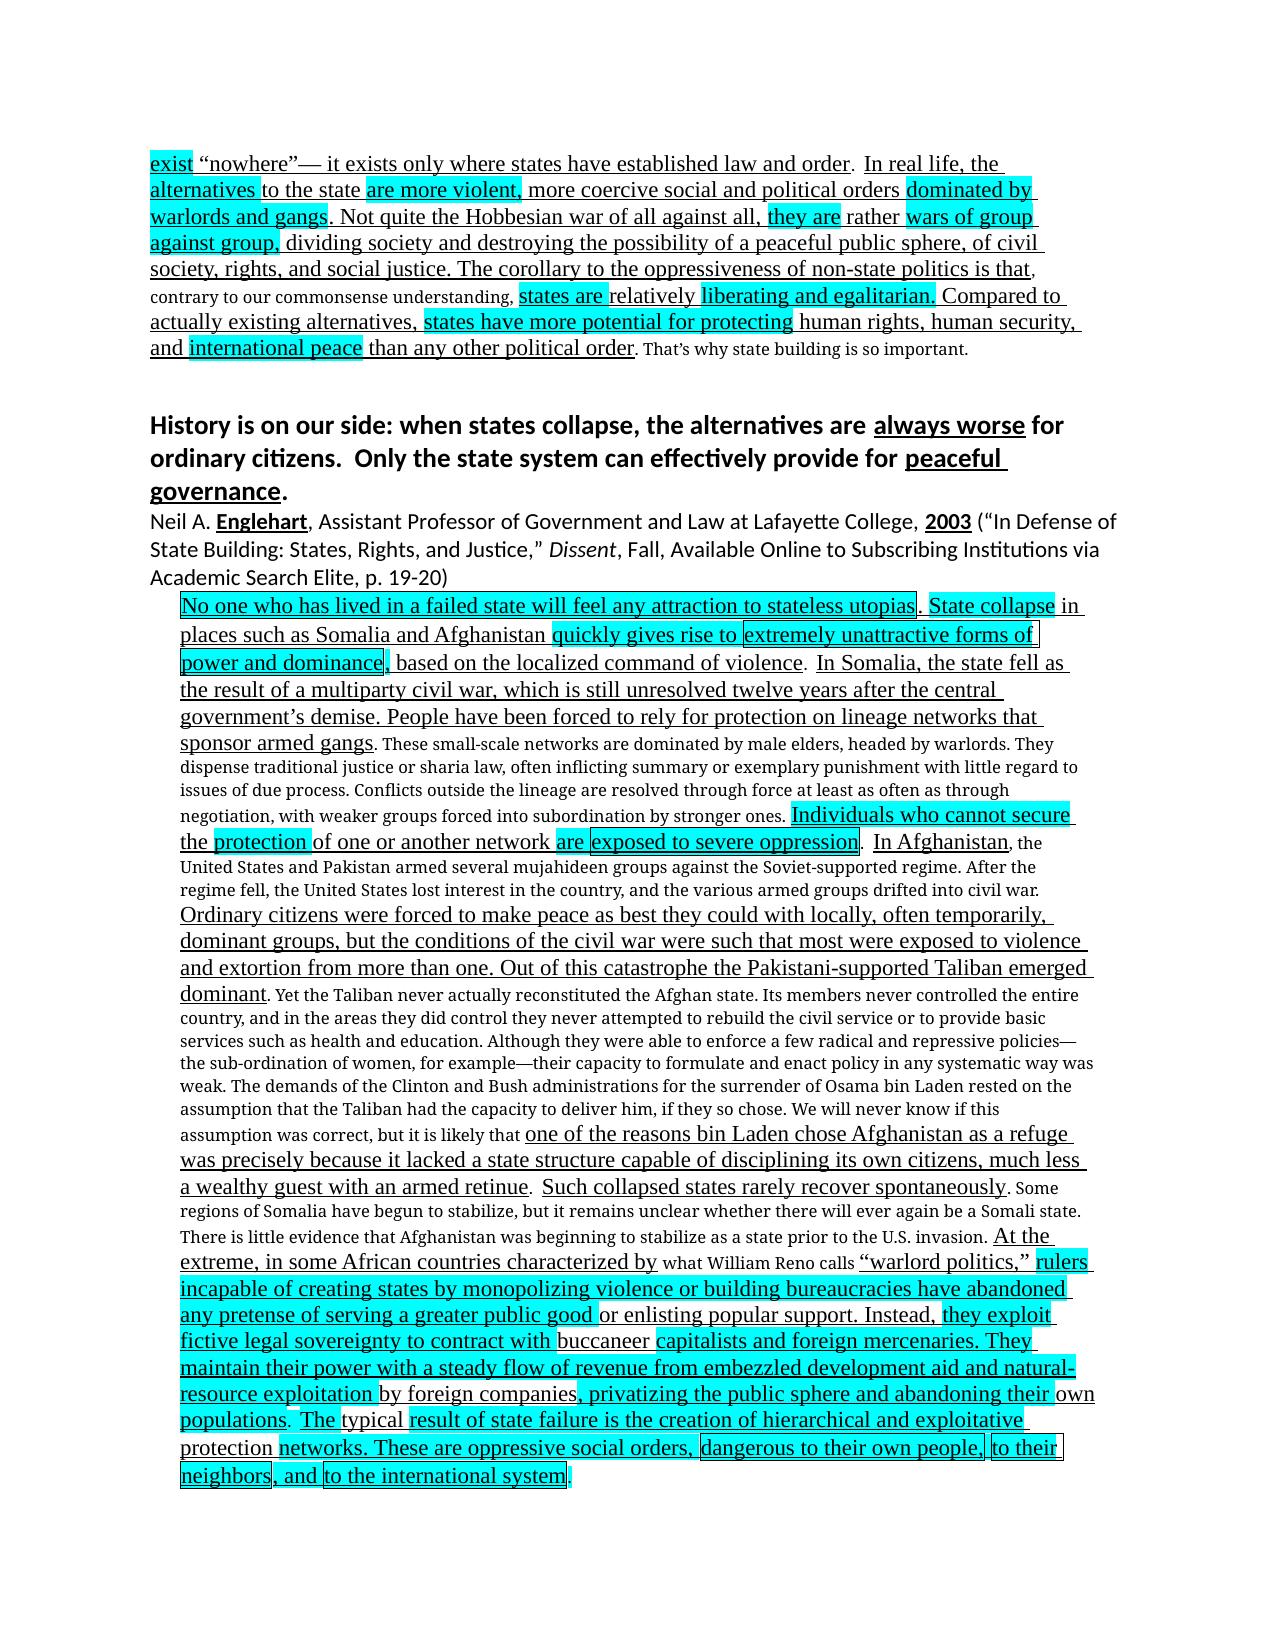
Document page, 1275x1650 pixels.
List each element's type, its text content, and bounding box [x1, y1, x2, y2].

text Neil A. Englehart, Assistant Professor of Government and Law at Lafayette College, 2003 (“In Defense of State Building: States, Rights, and Justice,” Dissent, Fall, Available Online to Subscribing Institutions via Academic Search Elite, p. 19-20) [150, 507, 1125, 591]
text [150, 150, 1095, 361]
text No one who has lived in a failed state will feel any attraction to stateless utopias. State collapse in places such as Somalia and Afghanistan quickly gives rise to extremely unattractive forms of power and dominance, based on the localized command of violence. In Somalia, the state fell as the result of a multiparty civil war, which is still unresolved twelve years after the central government’s demise. People have been forced to rely for protection on lineage networks that sponsor armed gangs. These small-scale networks are dominated by male elders, headed by warlords. They dispense traditional justice or sharia law, often inflicting summary or exemplary punishment with little regard to issues of due process. Conflicts outside the lineage are resolved through force at least as often as through negotiation, with weaker groups forced into subordination by stronger ones. Individuals who cannot secure the protection of one or another network are exposed to severe oppression. In Afghanistan, the United States and Pakistan armed several mujahideen groups against the Soviet-supported regime. After the regime fell, the United States lost interest in the country, and the various armed groups drifted into civil war. Ordinary citizens were forced to make peace as best they could with locally, often temporarily, dominant groups, but the conditions of the civil war were such that most were exposed to violence and extortion from more than one. Out of this catastrophe the Pakistani-supported Taliban emerged dominant. Yet the Taliban never actually reconstituted the Afghan state. Its members never controlled the entire country, and in the areas they did control they never attempted to rebuild the civil service or to provide basic services such as health and education. Although they were able to enforce a few radical and repressive policies—the sub-ordination of women, for example—their capacity to formulate and enact policy in any systematic way was weak. The demands of the Clinton and Bush administrations for the surrender of Osama bin Laden rested on the assumption that the Taliban had the capacity to deliver him, if they so chose. We will never know if this assumption was correct, but it is likely that one of the reasons bin Laden chose Afghanistan as a refuge was precisely because it lacked a state structure capable of disciplining its own citizens, much less a wealthy guest with an armed retinue. Such collapsed states rarely recover spontaneously. Some regions of Somalia have begun to stabilize, but it remains unclear whether there will ever again be a Somali state. There is little evidence that Afghanistan was beginning to stabilize as a state prior to the U.S. invasion. At the extreme, in some African countries characterized by what William Reno calls “warlord politics,” rulers incapable of creating states by monopolizing violence or building bureaucracies have abandoned any pretense of serving a greater public good or enlisting popular support. Instead, they exploit fictive legal sovereignty to contract with buccaneer capitalists and foreign mercenaries. They maintain their power with a steady flow of revenue from embezzled development aid and natural-resource exploitation by foreign companies, privatizing the public sphere and abandoning their own populations. The typical result of state failure is the creation of hierarchical and exploitative protection networks. These are oppressive social orders, dangerous to their own people, to their neighbors, and to the international system. [180, 591, 1095, 1403]
subtitle History is on our side: when states collapse, the alternatives are always worse for ordinary citizens. Only the state system can effectively provide for peaceful governance. [150, 408, 1125, 507]
